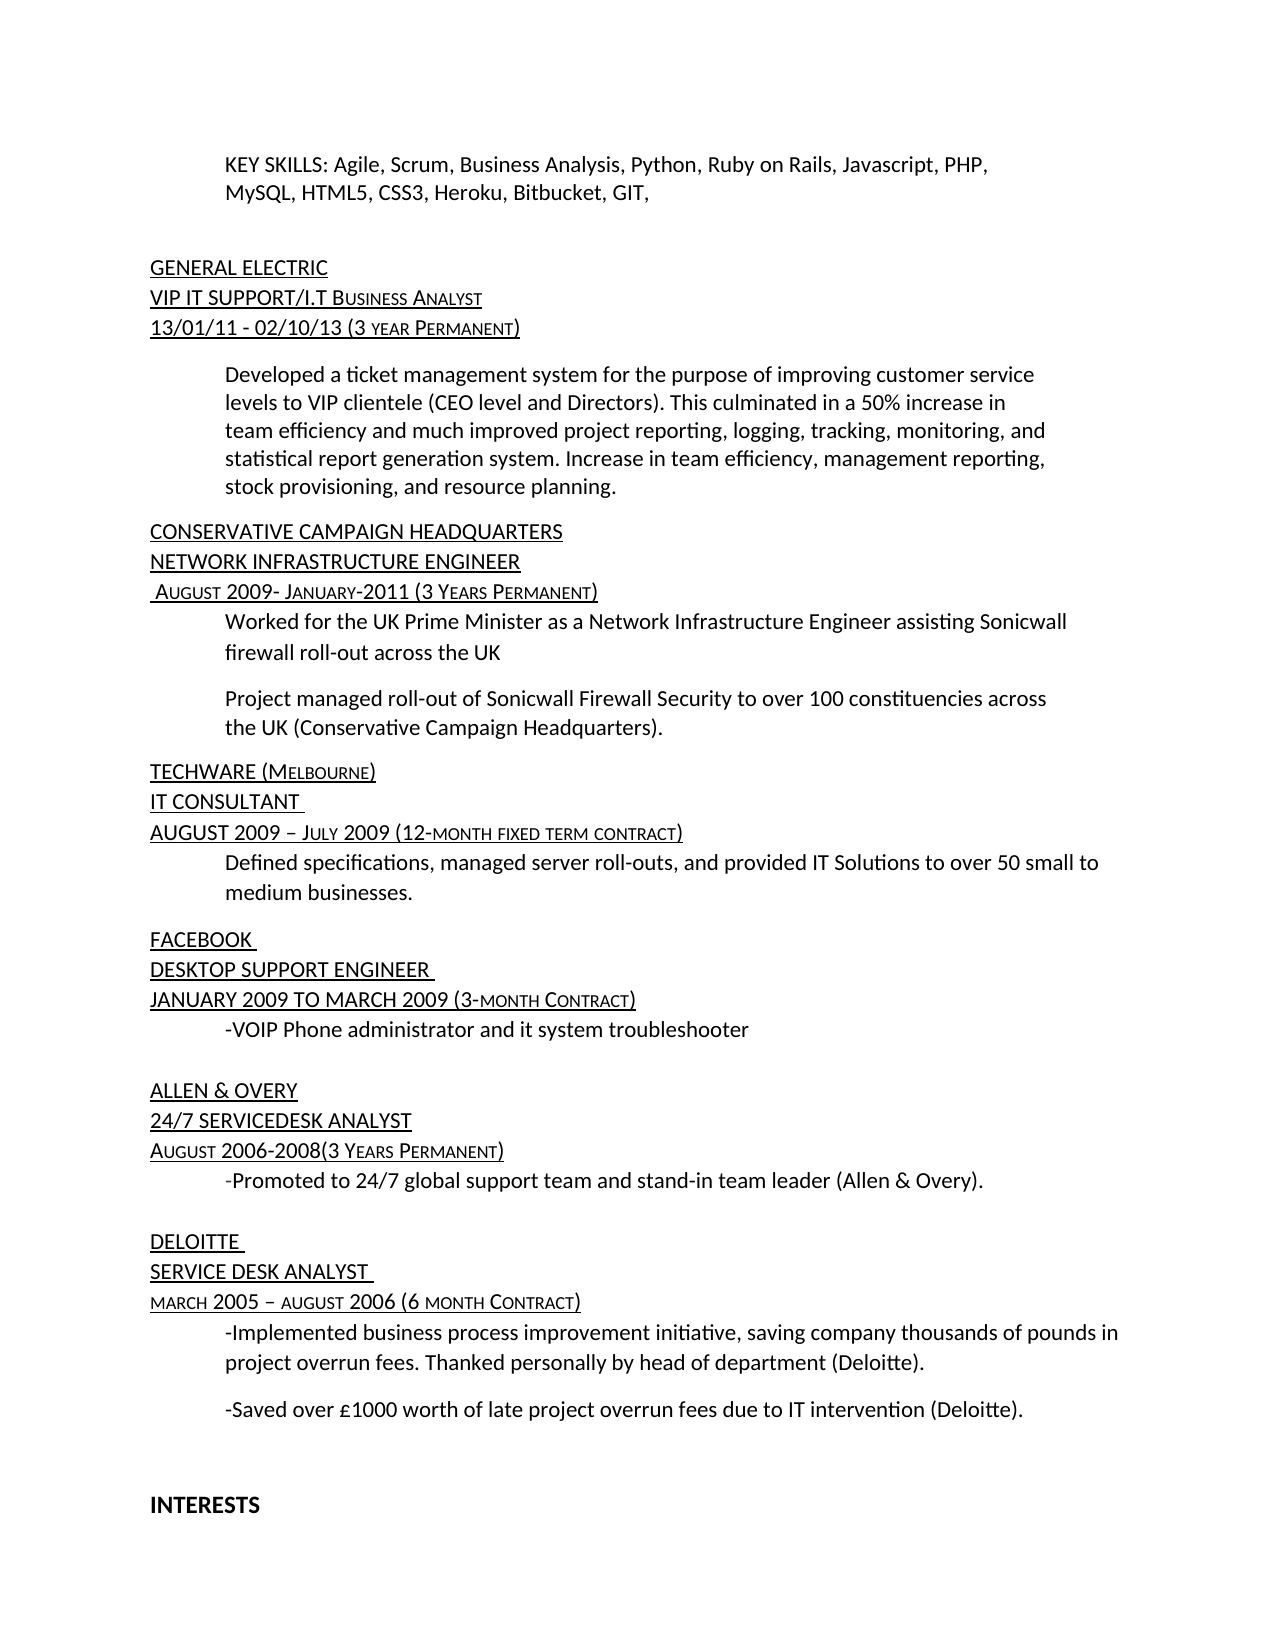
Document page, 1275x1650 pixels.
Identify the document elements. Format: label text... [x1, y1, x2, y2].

text -Implemented business process improvement initiative, saving company thousands of pounds in project overrun fees. Thanked personally by head of department (Deloitte). [225, 1318, 1125, 1376]
text KEY SKILLS: Agile, Scrum, Business Analysis, Python, Ruby on Rails, Javascript, PHP, MySQL, HTML5, CSS3, Heroku, Bitbucket, GIT, [225, 150, 1050, 206]
text INTERESTS [150, 1489, 1125, 1519]
text Worked for the UK Prime Minister as a Network Infrastructure Engineer assisting Sonicwall firewall roll-out across the UK [225, 607, 1125, 666]
text DELOITTE SERVICE DESK ANALYST march 2005 – august 2006 (6 month Contract) [150, 1197, 1125, 1316]
text TECHWARE (Melbourne) IT CONSULTANT AUGUST 2009 – July 2009 (12-month fixed term contract) [150, 757, 1125, 846]
text ALLEN & OVERY 24/7 SERVICEDESK ANALYST August 2006-2008(3 Years Permanent) -Promoted to 24/7 global support team and stand-in team leader (Allen & Overy). [150, 1046, 1125, 1195]
text GENERAL ELECTRIC VIP IT SUPPORT/I.T Business Analyst 13/01/11 - 02/10/13 (3 year Permanent) [150, 253, 1125, 341]
text Project managed roll-out of Sonicwall Firewall Security to over 100 constituencies across the UK (Conservative Campaign Headquarters). [225, 684, 1050, 741]
text Defined specifications, managed server roll-outs, and provided IT Solutions to over 50 small to medium businesses. [225, 848, 1125, 906]
text Developed a ticket management system for the purpose of improving customer service levels to VIP clientele (CEO level and Directors). This culminated in a 50% increase in team efficiency and much improved project reporting, logging, tracking, monitoring, and statistical report generation system. Increase in team efficiency, management reporting, stock provisioning, and resource planning. [225, 360, 1050, 500]
text CONSERVATIVE CAMPAIGN HEADQUARTERS NETWORK INFRASTRUCTURE ENGINEER August 2009- January-2011 (3 Years Permanent) [150, 517, 1125, 605]
text -Saved over £1000 worth of late project overrun fees due to IT intervention (Deloitte). [225, 1395, 1050, 1423]
text FACEBOOK DESKTOP SUPPORT ENGINEER JANUARY 2009 TO MARCH 2009 (3-month Contract) -VOIP Phone administrator and it system troubleshooter [150, 925, 1125, 1044]
